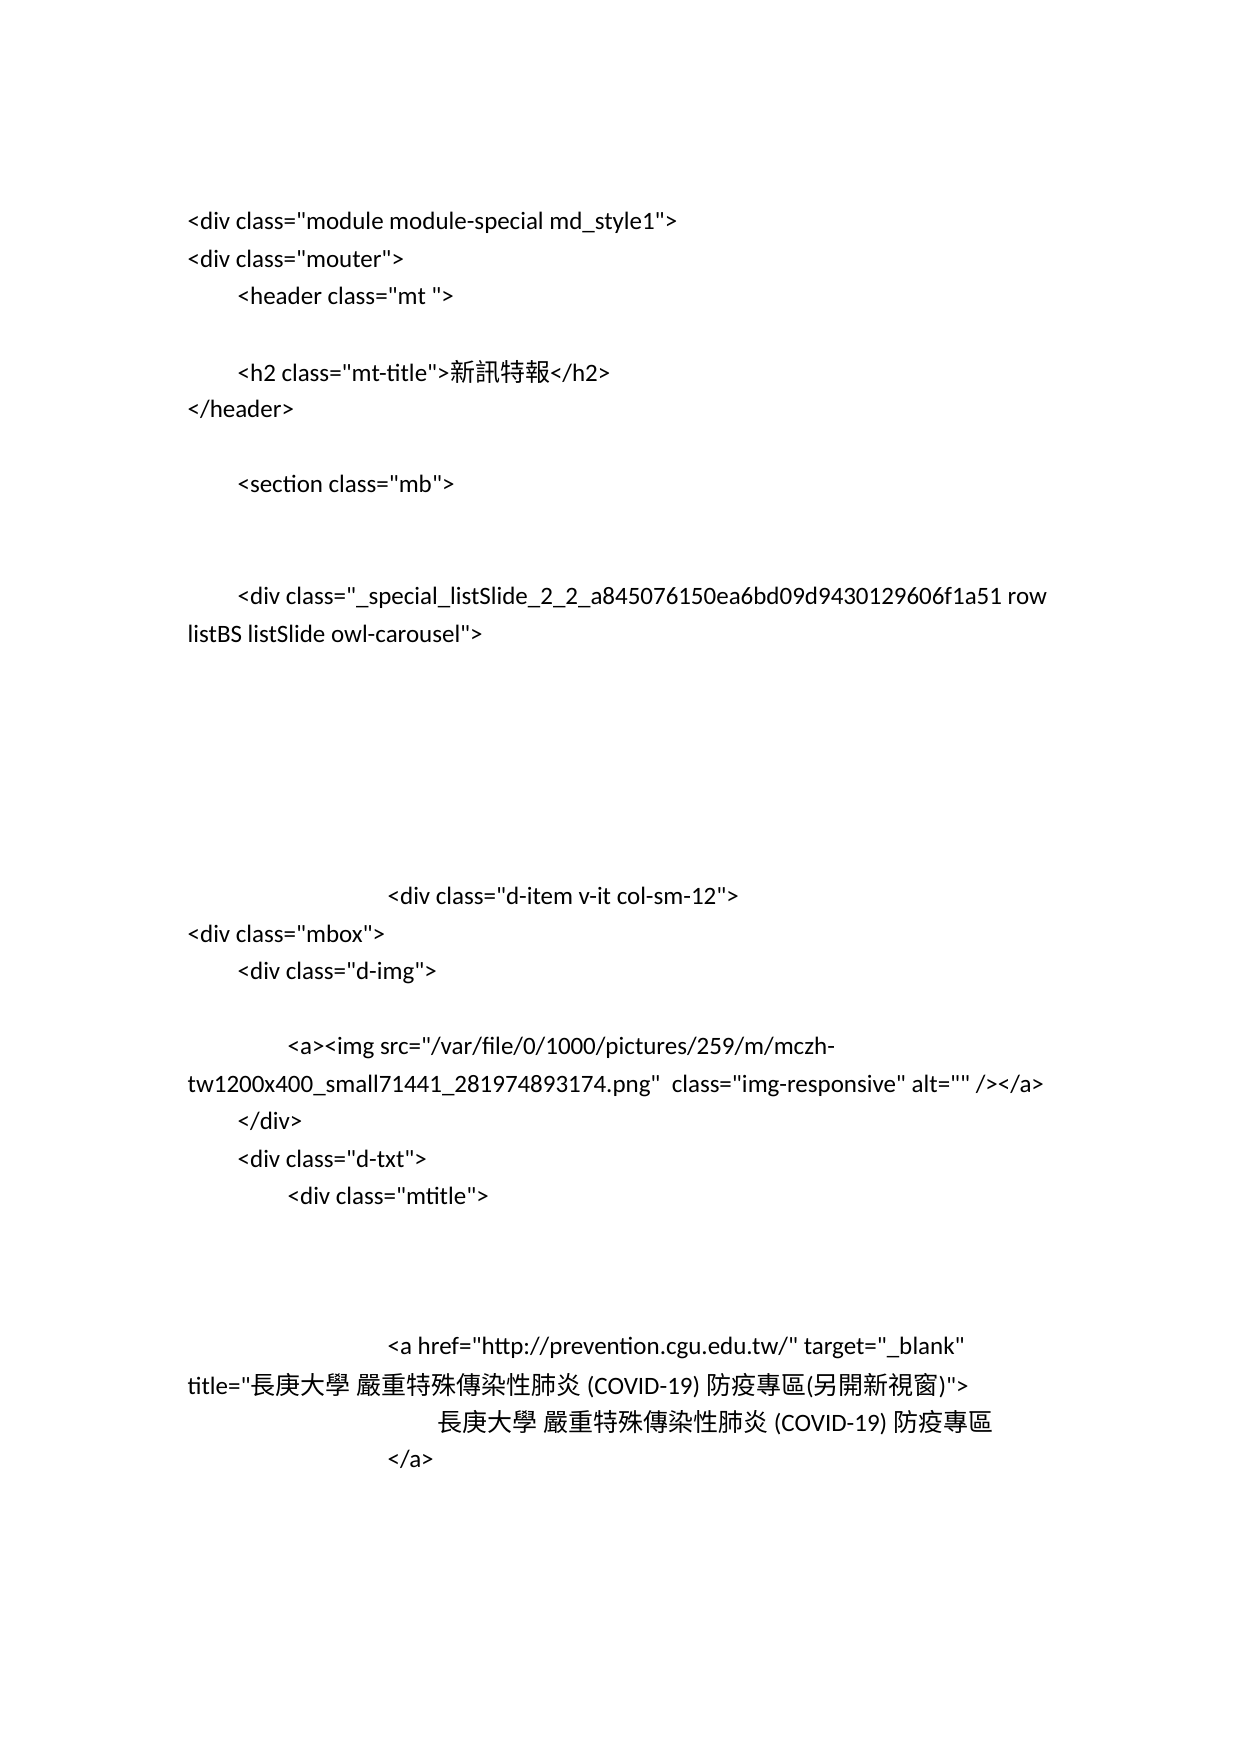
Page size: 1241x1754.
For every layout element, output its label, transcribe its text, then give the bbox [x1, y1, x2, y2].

text <div class="d-item v-it col-sm-12"> [187, 877, 1053, 914]
text </a> [187, 1439, 1053, 1477]
text <div class="_special_listSlide_2_2_a845076150ea6bd09d9430129606f1a51 row listBS listSlide owl-carousel"> [187, 577, 1053, 652]
text <a href="http://prevention.cgu.edu.tw/" target="_blank" title="長庚大學 嚴重特殊傳染性肺炎 (COVID-19) 防疫專區(另開新視窗)"> [187, 1327, 1053, 1402]
text <a><img src="/var/file/0/1000/pictures/259/m/mczh-tw1200x400_small71441_281974893174.png" class="img-responsive" alt="" /></a> [187, 1027, 1053, 1102]
text <div class="mtitle"> [187, 1177, 1053, 1214]
text <div class="mbox"> [187, 914, 1053, 952]
text <header class="mt "> [187, 277, 1053, 314]
text </div> [187, 1102, 1053, 1139]
text <div class="mouter"> [187, 239, 1053, 277]
text <h2 class="mt-title">新訊特報</h2> [187, 352, 1053, 389]
text 長庚大學 嚴重特殊傳染性肺炎 (COVID-19) 防疫專區 [187, 1402, 1053, 1439]
text <div class="d-img"> [187, 952, 1053, 989]
text <div class="d-txt"> [187, 1139, 1053, 1177]
text <div class="module module-special md_style1"> [187, 202, 1053, 239]
text <section class="mb"> [187, 464, 1053, 502]
text </header> [187, 389, 1053, 427]
